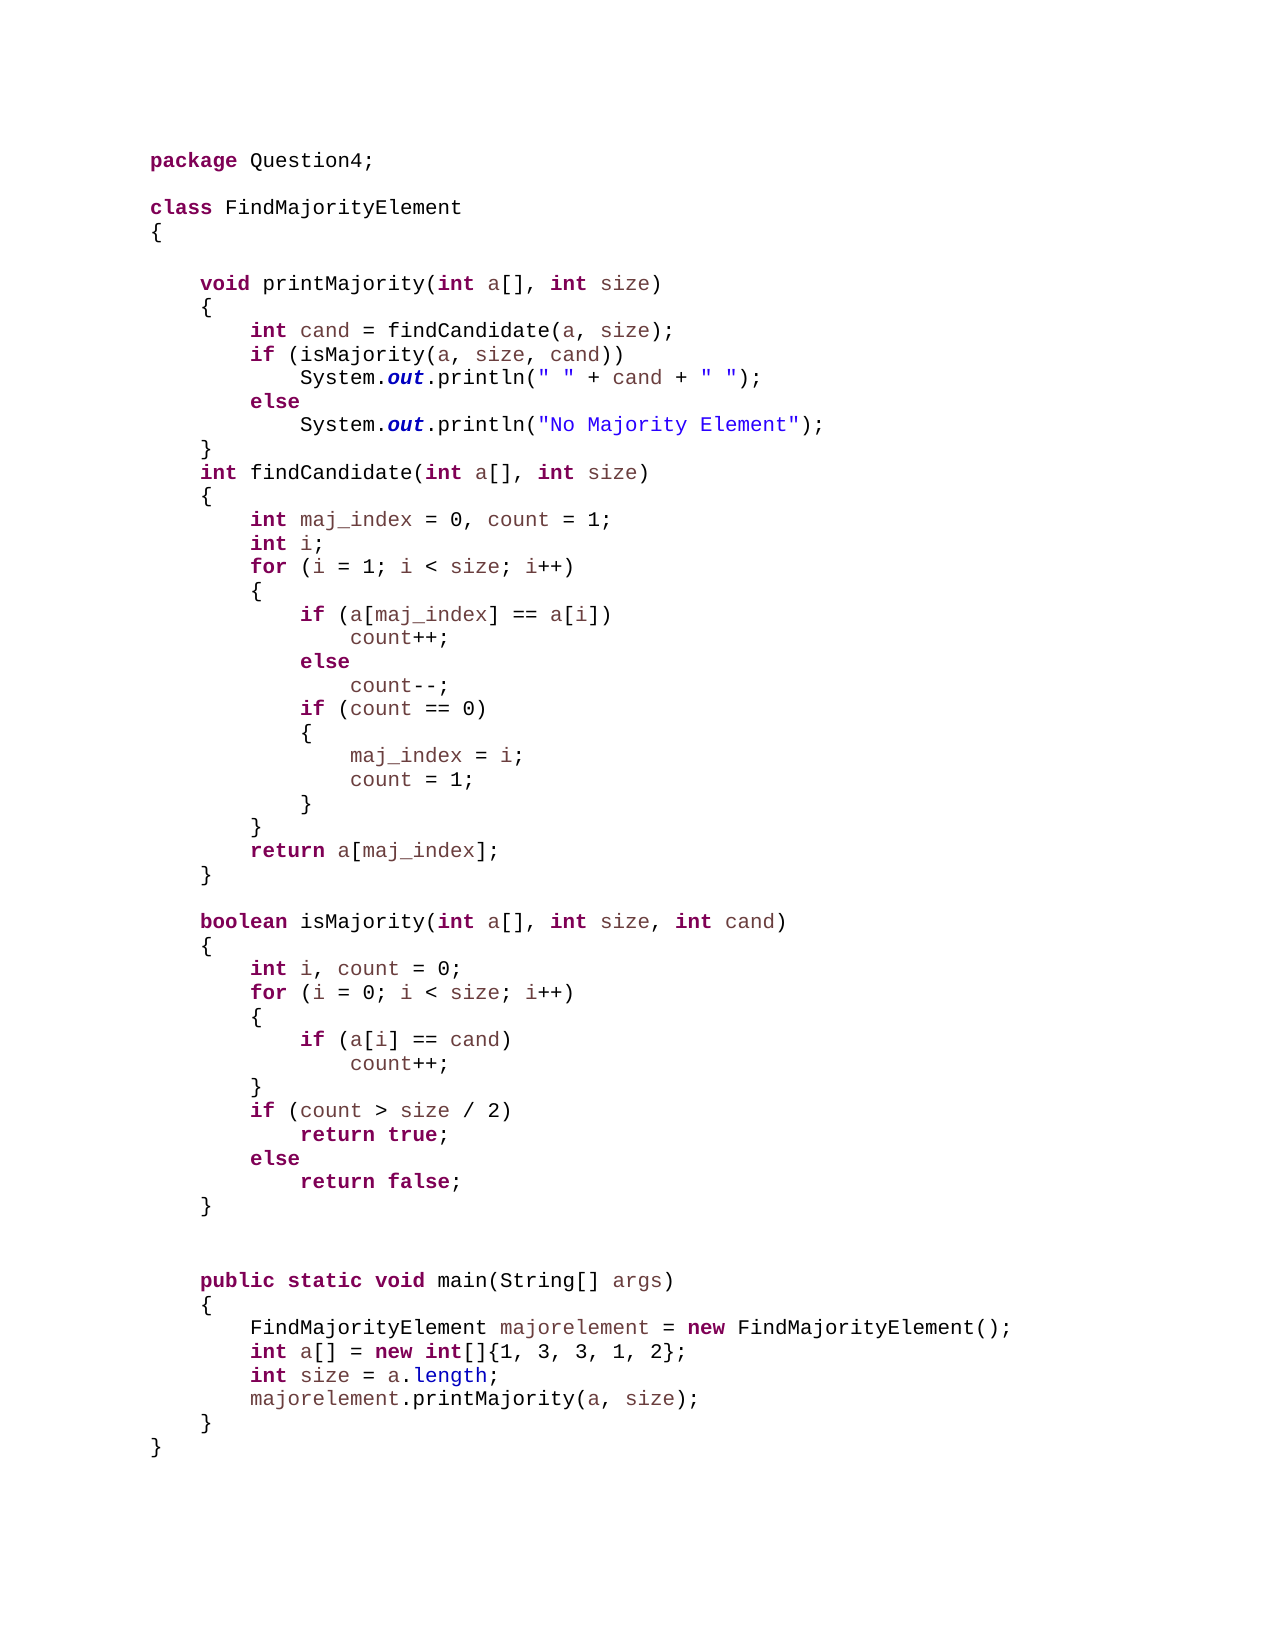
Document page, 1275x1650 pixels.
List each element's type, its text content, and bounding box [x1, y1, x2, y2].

text else [150, 651, 1125, 674]
text FindMajorityElement majorelement = new FindMajorityElement(); [150, 1317, 1125, 1341]
text } [150, 816, 1125, 840]
text { [150, 1294, 1125, 1317]
text int cand = findCandidate(a, size); [150, 320, 1125, 343]
text package Question4; [150, 150, 1125, 174]
text else [150, 391, 1125, 414]
text int a[] = new int[]{1, 3, 3, 1, 2}; [150, 1341, 1125, 1365]
text majorelement.printMajority(a, size); [150, 1388, 1125, 1412]
text return false; [150, 1171, 1125, 1195]
text } [150, 793, 1125, 816]
text { [150, 485, 1125, 509]
text return a[maj_index]; [150, 840, 1125, 864]
text count++; [150, 627, 1125, 651]
text { [150, 580, 1125, 604]
text int maj_index = 0, count = 1; [150, 509, 1125, 533]
text } [150, 1195, 1125, 1218]
text } [150, 1077, 1125, 1100]
text count--; [150, 674, 1125, 698]
text System.out.println(" " + cand + " "); [150, 367, 1125, 391]
text count = 1; [150, 769, 1125, 793]
text } [150, 1412, 1125, 1436]
text return true; [150, 1124, 1125, 1147]
text if (a[i] == cand) [150, 1029, 1125, 1053]
text int findCandidate(int a[], int size) [150, 462, 1125, 485]
text int size = a.length; [150, 1365, 1125, 1388]
text } [150, 438, 1125, 462]
text { [150, 221, 1125, 244]
text { [150, 1006, 1125, 1029]
text boolean isMajority(int a[], int size, int cand) [150, 911, 1125, 935]
text } [150, 1436, 1125, 1459]
text int i; [150, 533, 1125, 556]
text } [150, 864, 1125, 887]
text void printMajority(int a[], int size) [150, 273, 1125, 296]
text maj_index = i; [150, 746, 1125, 769]
text count++; [150, 1053, 1125, 1077]
text class FindMajorityElement [150, 197, 1125, 221]
text public static void main(String[] args) [150, 1270, 1125, 1294]
text System.out.println("No Majority Element"); [150, 414, 1125, 438]
text if (isMajority(a, size, cand)) [150, 343, 1125, 367]
text for (i = 0; i < size; i++) [150, 982, 1125, 1006]
text if (count == 0) [150, 698, 1125, 722]
text { [150, 935, 1125, 958]
text else [150, 1147, 1125, 1171]
text int i, count = 0; [150, 958, 1125, 982]
text { [150, 722, 1125, 746]
text for (i = 1; i < size; i++) [150, 556, 1125, 580]
text if (count > size / 2) [150, 1100, 1125, 1124]
text { [150, 296, 1125, 320]
text if (a[maj_index] == a[i]) [150, 604, 1125, 627]
